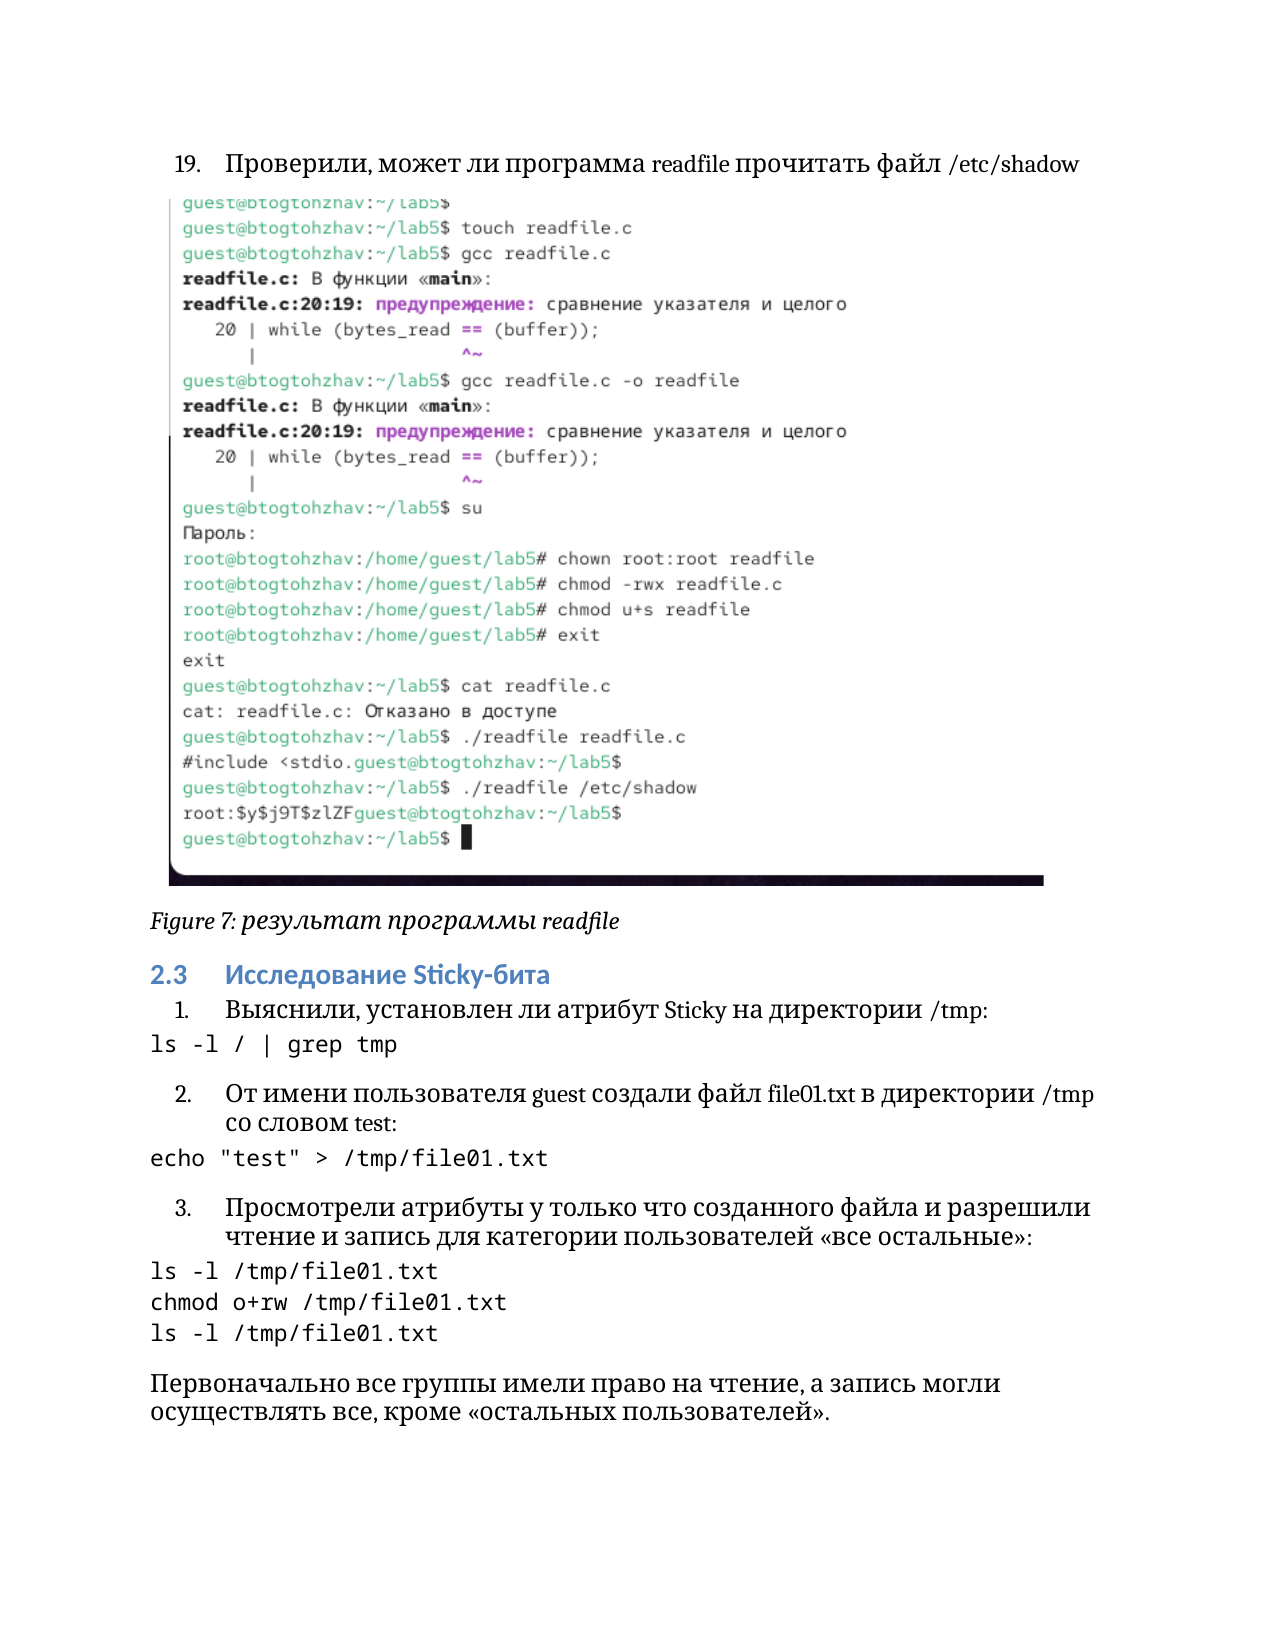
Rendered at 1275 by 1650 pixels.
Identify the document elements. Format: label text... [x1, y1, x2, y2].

subtitle 2.3 Исследование Sticky-бита [150, 956, 1125, 992]
text ls -l /tmp/file01.txt chmod o+rw /tmp/file01.txt ls -l /tmp/file01.txt [150, 1255, 1125, 1349]
list Проверили, может ли программа readfile прочитать файл /etc/shadow [175, 150, 1125, 179]
text Figure 7: результат программы readfile [150, 907, 1125, 936]
picture [168, 199, 1044, 886]
text Первоначально все группы имели право на чтение, а запись могли осуществлять все, кроме «остальных пользователей». [150, 1369, 1125, 1427]
list От имени пользователя guest создали файл file01.txt в директории /tmp со словом test: [175, 1080, 1125, 1138]
text echo "test" > /tmp/file01.txt [150, 1142, 1125, 1173]
list Просмотрели атрибуты у только что созданного файла и разрешили чтение и запись для категории пользователей «все остальные»: [175, 1194, 1125, 1251]
text ls -l / | grep tmp [150, 1028, 1125, 1059]
list Выяснили, установлен ли атрибут Sticky на директории /tmp: [175, 996, 1125, 1024]
